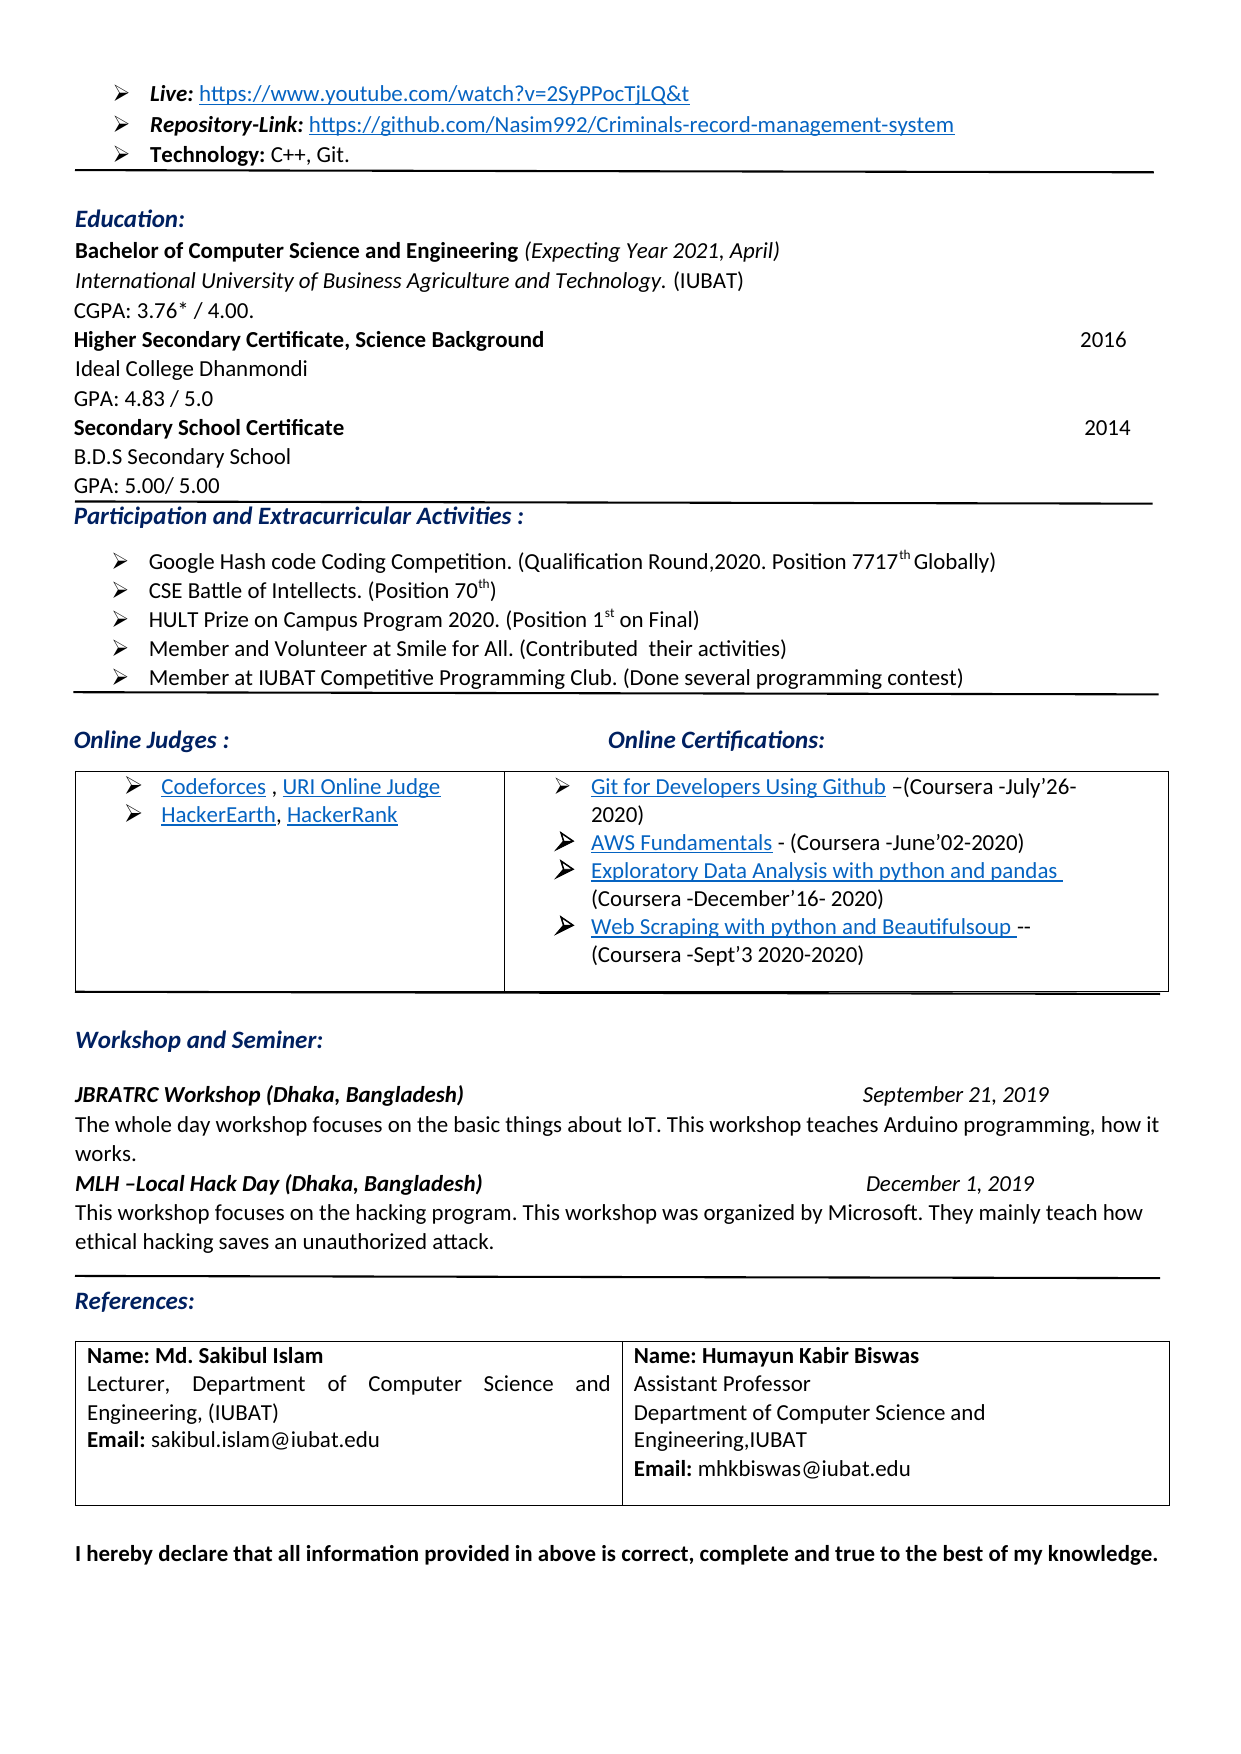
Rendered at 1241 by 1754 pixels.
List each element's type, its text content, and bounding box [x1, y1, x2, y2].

list Repository-Link: https://github.com/Nasim992/Criminals-record-management-system [112, 110, 1119, 138]
table_header Git for Developers Using Github –(Coursera -July’26-2020) AWS Fundamentals - (Coursera -June’02-2020) Exploratory Data Analysis with python and pandas (Coursera -December’16- 2020) Web Scraping with python and Beautifulsoup --(Coursera -Sept’3 2020-2020) [505, 772, 1168, 991]
text Workshop and Seminer: [75, 993, 1128, 1055]
list Member at IUBAT Competitive Programming Club. (Done several programming contest) [111, 663, 1165, 691]
text Education: [75, 172, 1119, 233]
table_header Name: Md. Sakibul Islam Lecturer, Department of Computer Science and Engineering, (IUBAT) Email: sakibul.islam@iubat.edu [76, 1342, 622, 1505]
list Technology: C++, Git. [112, 140, 1119, 168]
list Google Hash code Coding Competition. (Qualification Round,2020. Position 7717th Globally) [111, 547, 1165, 575]
text Online Judges : Online Certifications: [73, 692, 1165, 754]
text CGPA: 3.76* / 4.00. [73, 296, 1165, 324]
text Bachelor of Computer Science and Engineering (Expecting Year 2021, April) [75, 236, 1119, 264]
text MLH –Local Hack Day (Dhaka, Bangladesh) December 1, 2019 [75, 1169, 1165, 1197]
text B.D.S Secondary School [73, 442, 1165, 470]
text International University of Business Agriculture and Technology. (IUBAT) [75, 266, 1119, 294]
text GPA: 5.00/ 5.00 [73, 471, 1165, 499]
table_header Name: Humayun Kabir Biswas Assistant Professor Department of Computer Science and Engineering,IUBAT Email: mhkbiswas@iubat.edu [623, 1342, 1169, 1505]
list CSE Battle of Intellects. (Position 70th) [111, 576, 1165, 604]
text References: [74, 1285, 1128, 1315]
table_header Codeforces , URI Online Judge HackerEarth, HackerRank [76, 772, 504, 991]
text I hereby declare that all information provided in above is correct, complete and true to the best of my knowledge. [75, 1539, 1165, 1567]
text Participation and Extracurricular Activities : [73, 500, 1165, 530]
list Live: https://www.youtube.com/watch?v=2SyPPocTjLQ&t [112, 79, 1119, 107]
list Member and Volunteer at Smile for All. (Contributed their activities) [111, 634, 1165, 662]
text Secondary School Certificate 2014 [73, 413, 1165, 441]
text This workshop focuses on the hacking program. This workshop was organized by Microsoft. They mainly teach how ethical hacking saves an unauthorized attack. [75, 1198, 1165, 1284]
list HULT Prize on Campus Program 2020. (Position 1st on Final) [111, 605, 1165, 633]
text Ideal College Dhanmondi [75, 354, 1165, 383]
text GPA: 4.83 / 5.0 [73, 384, 1165, 412]
text Higher Secondary Certificate, Science Background 2016 [73, 325, 1165, 353]
text JBRATRC Workshop (Dhaka, Bangladesh) September 21, 2019 [75, 1080, 1165, 1108]
text The whole day workshop focuses on the basic things about IoT. This workshop teaches Arduino programming, how it works. [75, 1111, 1165, 1168]
